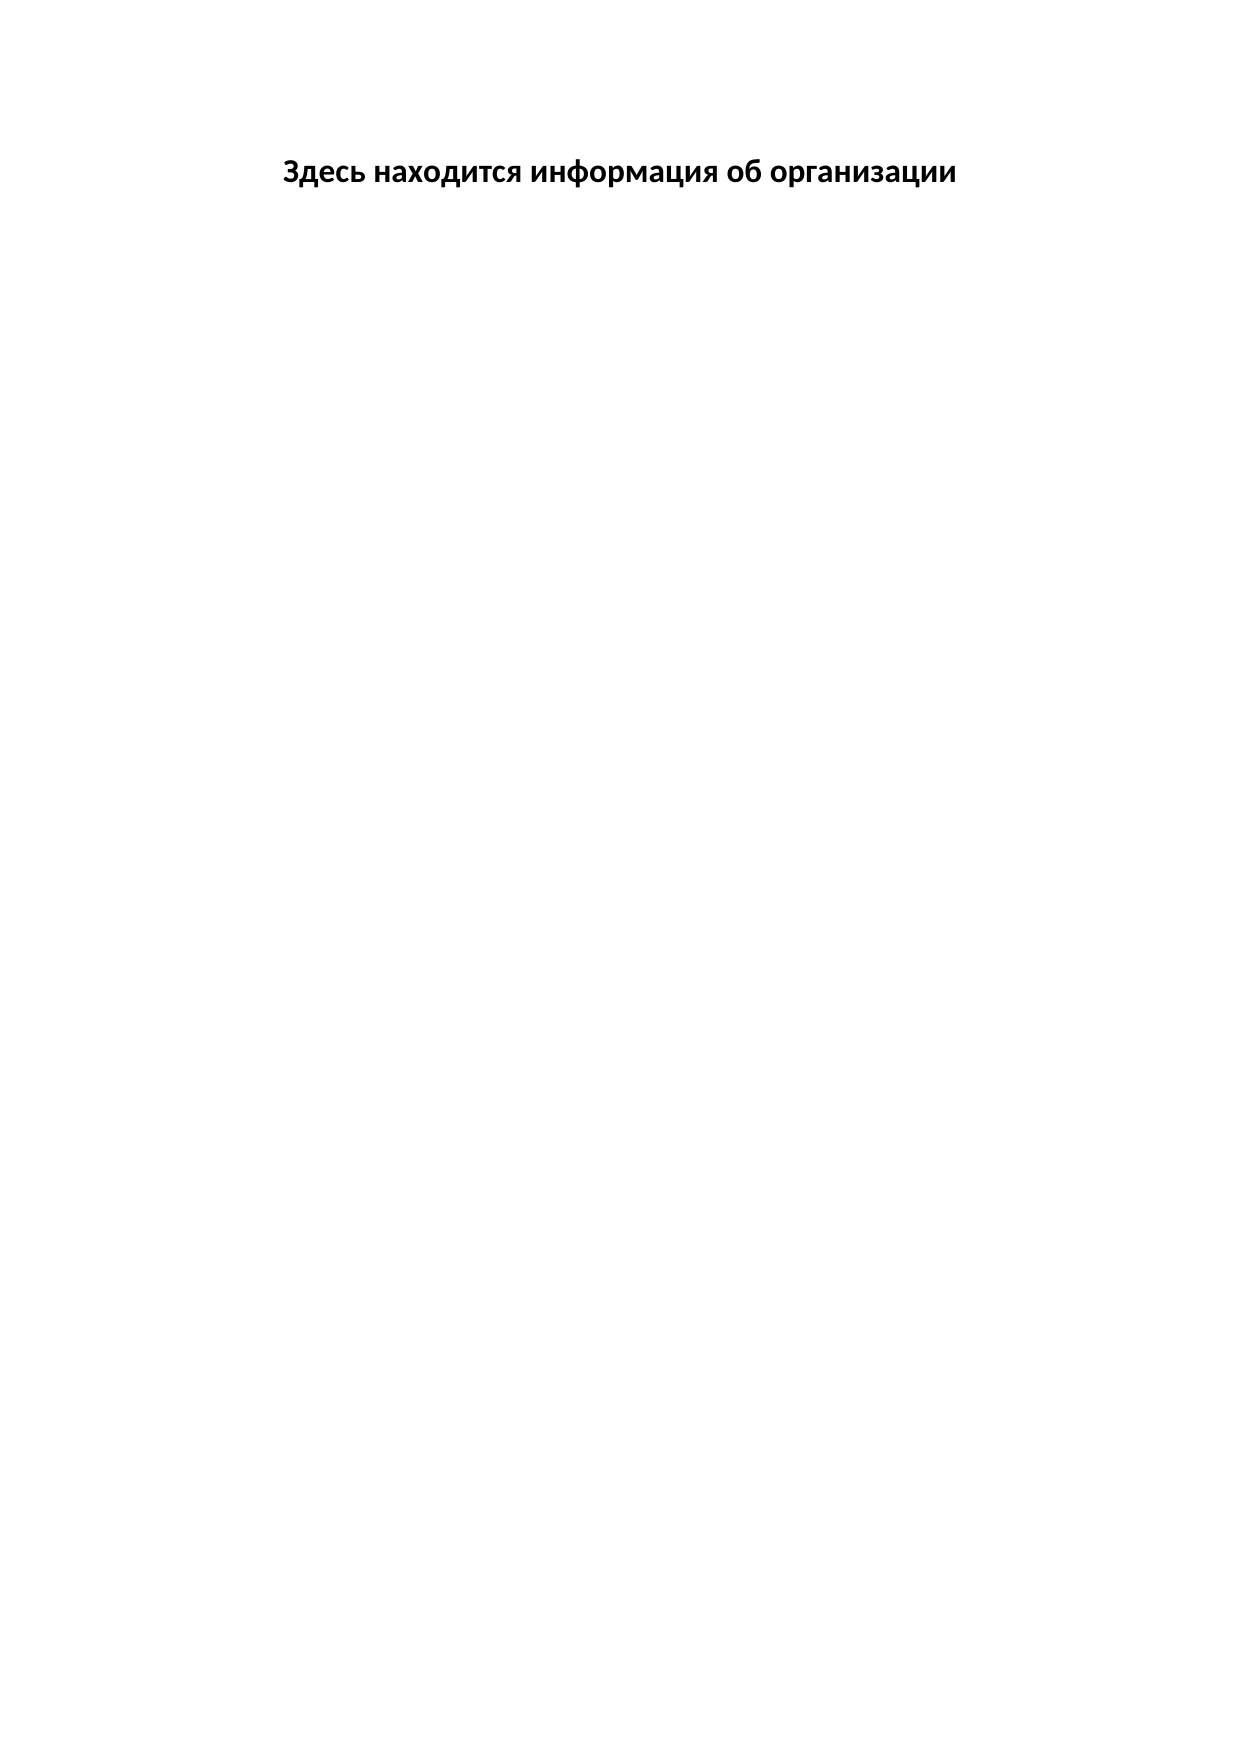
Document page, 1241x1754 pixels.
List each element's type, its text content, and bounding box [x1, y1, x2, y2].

text Здесь находится информация об организации [150, 150, 1090, 191]
